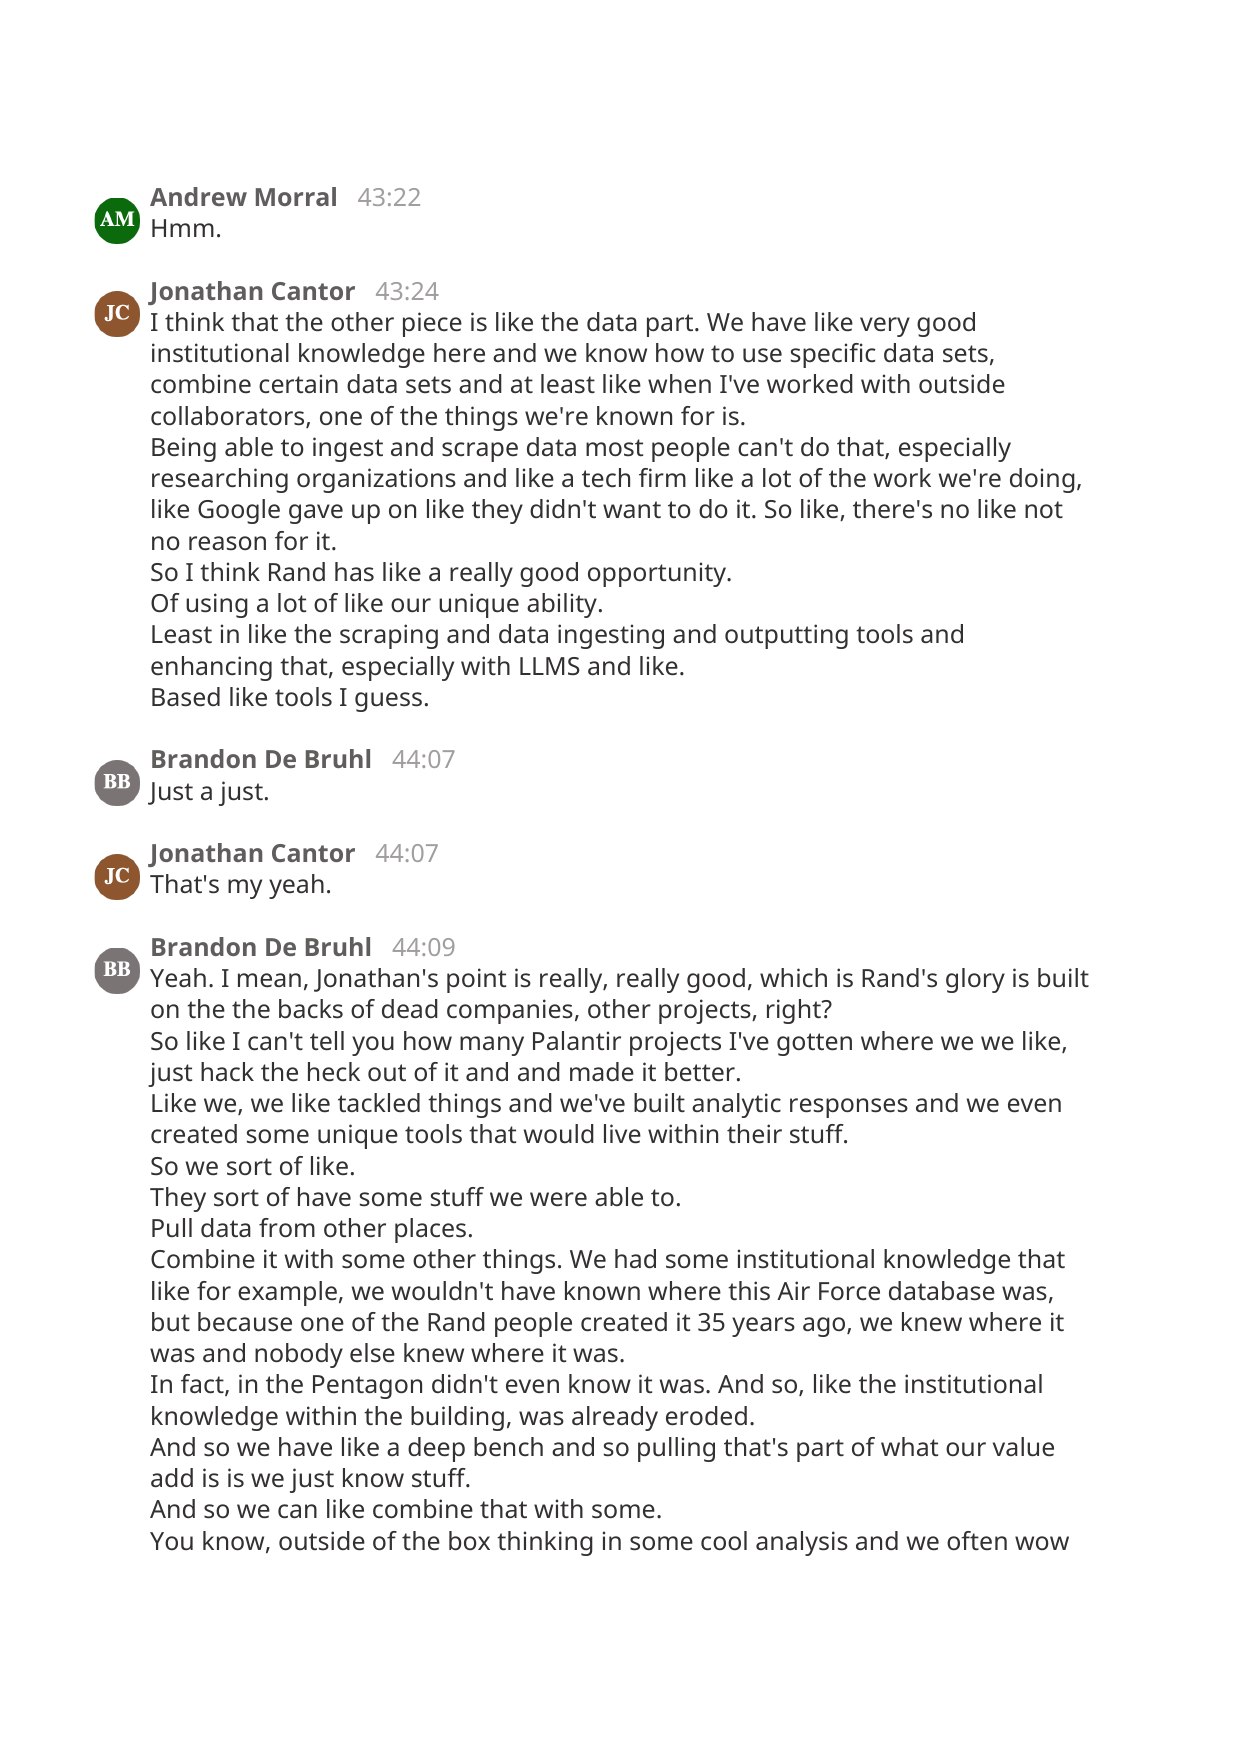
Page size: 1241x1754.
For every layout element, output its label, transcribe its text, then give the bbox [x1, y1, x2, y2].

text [150, 900, 1090, 1556]
text Jonathan Cantor 43:24 I think that the other piece is like the data part. We have like very good institutional knowledge here and we know how to use specific data sets, combine certain data sets and at least like when I've worked with outside collaborators, one of the things we're known for is. Being able to ingest and scrape data most people can't do that, especially researching organizations and like a tech firm like a lot of the work we're doing, like Google gave up on like they didn't want to do it. So like, there's no like not no reason for it. So I think Rand has like a really good opportunity. Of using a lot of like our unique ability. Least in like the scraping and data ingesting and outputting tools and enhancing that, especially with LLMS and like. Based like tools I guess. [150, 244, 1090, 712]
text Andrew Morral 43:22 Hmm. [150, 150, 1090, 244]
text Jonathan Cantor 44:07 That's my yeah. [150, 806, 1090, 900]
picture [94, 760, 140, 806]
text Brandon De Bruhl 44:07 Just a just. [150, 712, 1090, 806]
picture [94, 854, 140, 900]
picture [94, 198, 140, 244]
picture [94, 291, 140, 337]
picture [94, 948, 140, 994]
